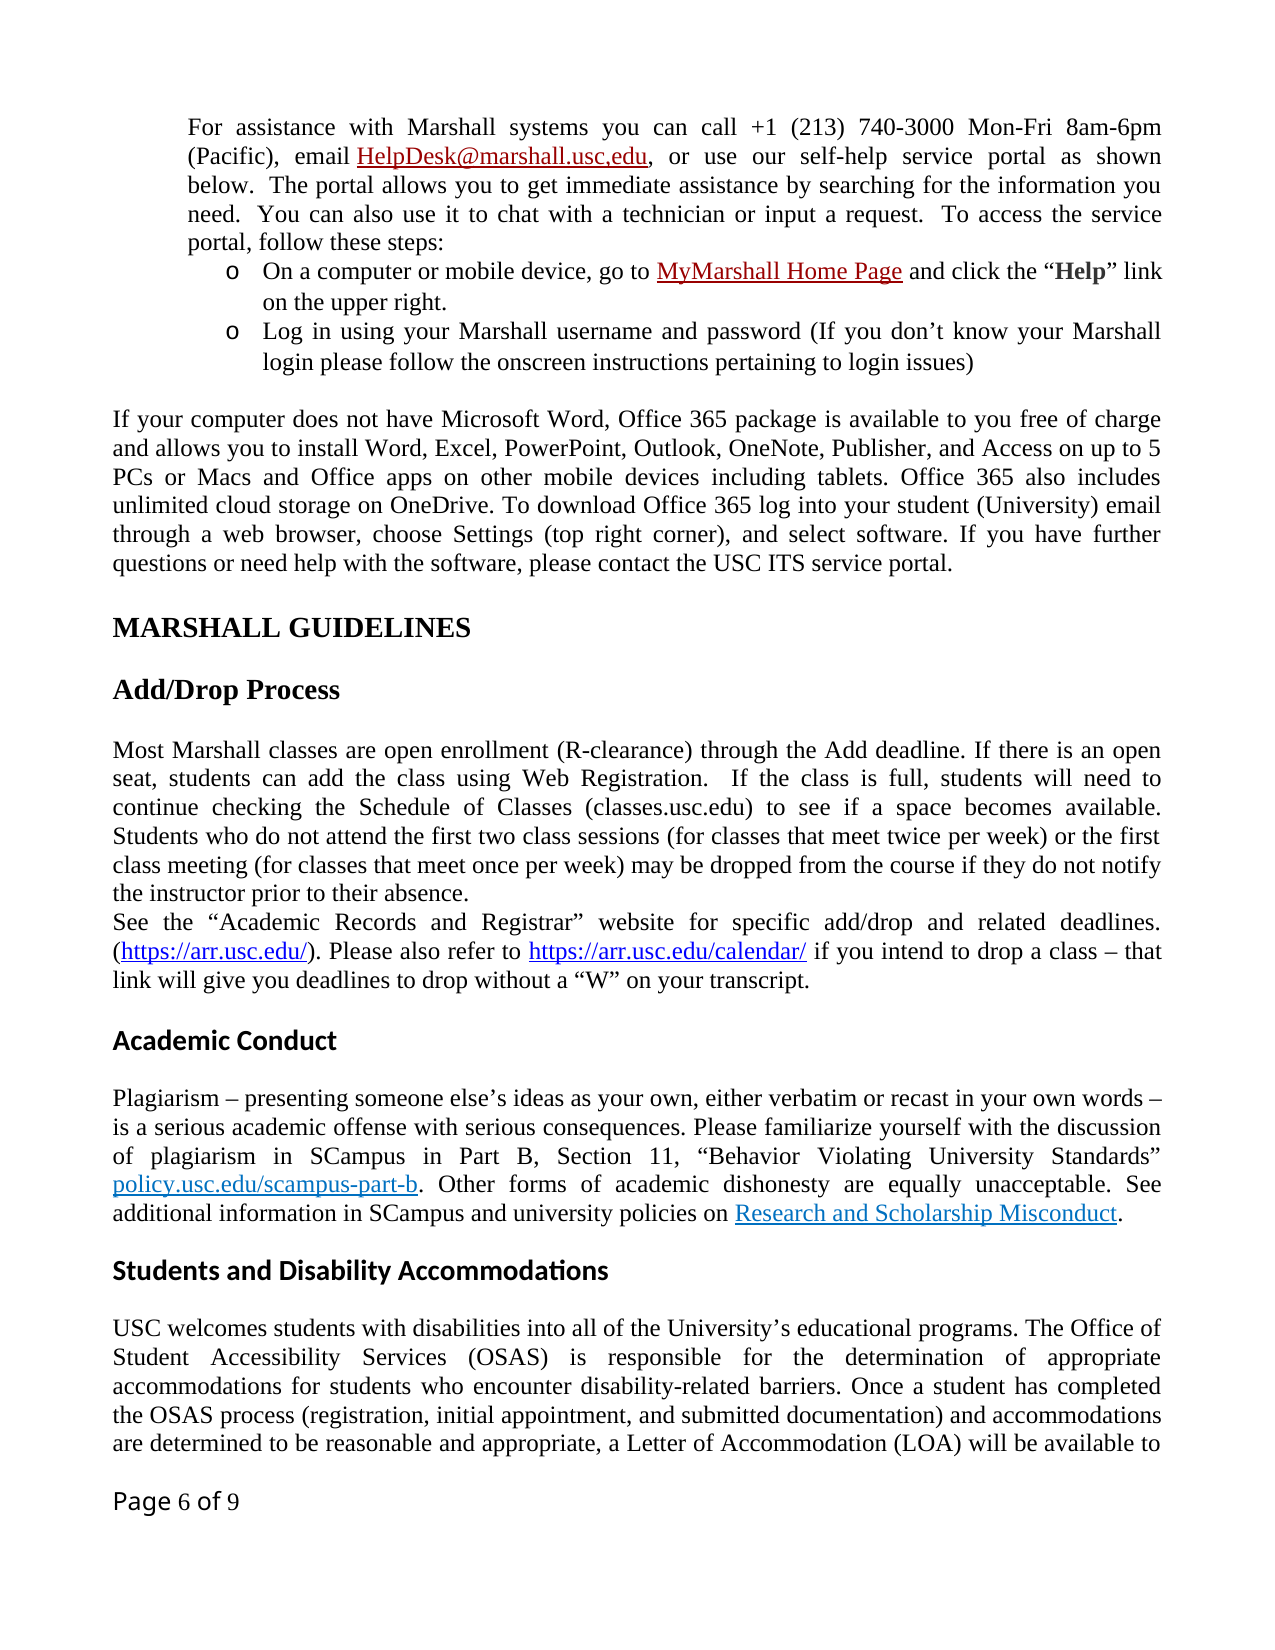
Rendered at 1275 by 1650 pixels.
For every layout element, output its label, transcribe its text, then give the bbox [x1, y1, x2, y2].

text Academic Conduct [112, 1022, 1162, 1058]
text Students and Disability Accommodations [112, 1252, 1162, 1288]
list On a computer or mobile device, go to MyMarshall Home Page and click the “Help” link on the upper right. [225, 256, 1162, 316]
list Log in using your Marshall username and password (If you don’t know your Marshall login please follow the onscreen instructions pertaining to login issues) [225, 316, 1162, 375]
text See the “Academic Records and Registrar” website for specific add/drop and related deadlines. (https://arr.usc.edu/). Please also refer to https://arr.usc.edu/calendar/ if you intend to drop a class – that link will give you deadlines to drop without a “W” on your transcript. [112, 907, 1162, 993]
subtitle MARSHALL GUIDELINES [112, 610, 1162, 644]
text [112, 1313, 1162, 1457]
text Most Marshall classes are open enrollment (R-clearance) through the Add deadline. If there is an open seat, students can add the class using Web Registration. If the class is full, students will need to continue checking the Schedule of Classes (classes.usc.edu) to see if a space becomes available. Students who do not attend the first two class sessions (for classes that meet twice per week) or the first class meeting (for classes that meet once per week) may be dropped from the course if they do not notify the instructor prior to their absence. [112, 706, 1162, 907]
subtitle Add/Drop Process [112, 672, 1162, 706]
text Plagiarism – presenting someone else’s ideas as your own, either verbatim or recast in your own words – is a serious academic offense with serious consequences. Please familiarize yourself with the discussion of plagiarism in SCampus in Part B, Section 11, “Behavior Violating University Standards” policy.usc.edu/scampus-part-b. Other forms of academic dishonesty are equally unacceptable. See additional information in SCampus and university policies on Research and Scholarship Misconduct. [112, 1083, 1162, 1227]
text If your computer does not have Microsoft Word, Office 365 package is available to you free of charge and allows you to install Word, Excel, PowerPoint, Outlook, OneNote, Publisher, and Access on up to 5 PCs or Macs and Office apps on other mobile devices including tablets. Office 365 also includes unlimited cloud storage on OneDrive. To download Office 365 log into your student (University) email through a web browser, choose Settings (top right corner), and select software. If you have further questions or need help with the software, please contact the USC ITS service portal. [112, 404, 1162, 577]
text For assistance with Marshall systems you can call +1 (213) 740-3000 Mon-Fri 8am-6pm (Pacific), email HelpDesk@marshall.usc,edu, or use our self-help service portal as shown below. The portal allows you to get immediate assistance by searching for the information you need. You can also use it to chat with a technician or input a request. To access the service portal, follow these steps: [187, 112, 1162, 256]
